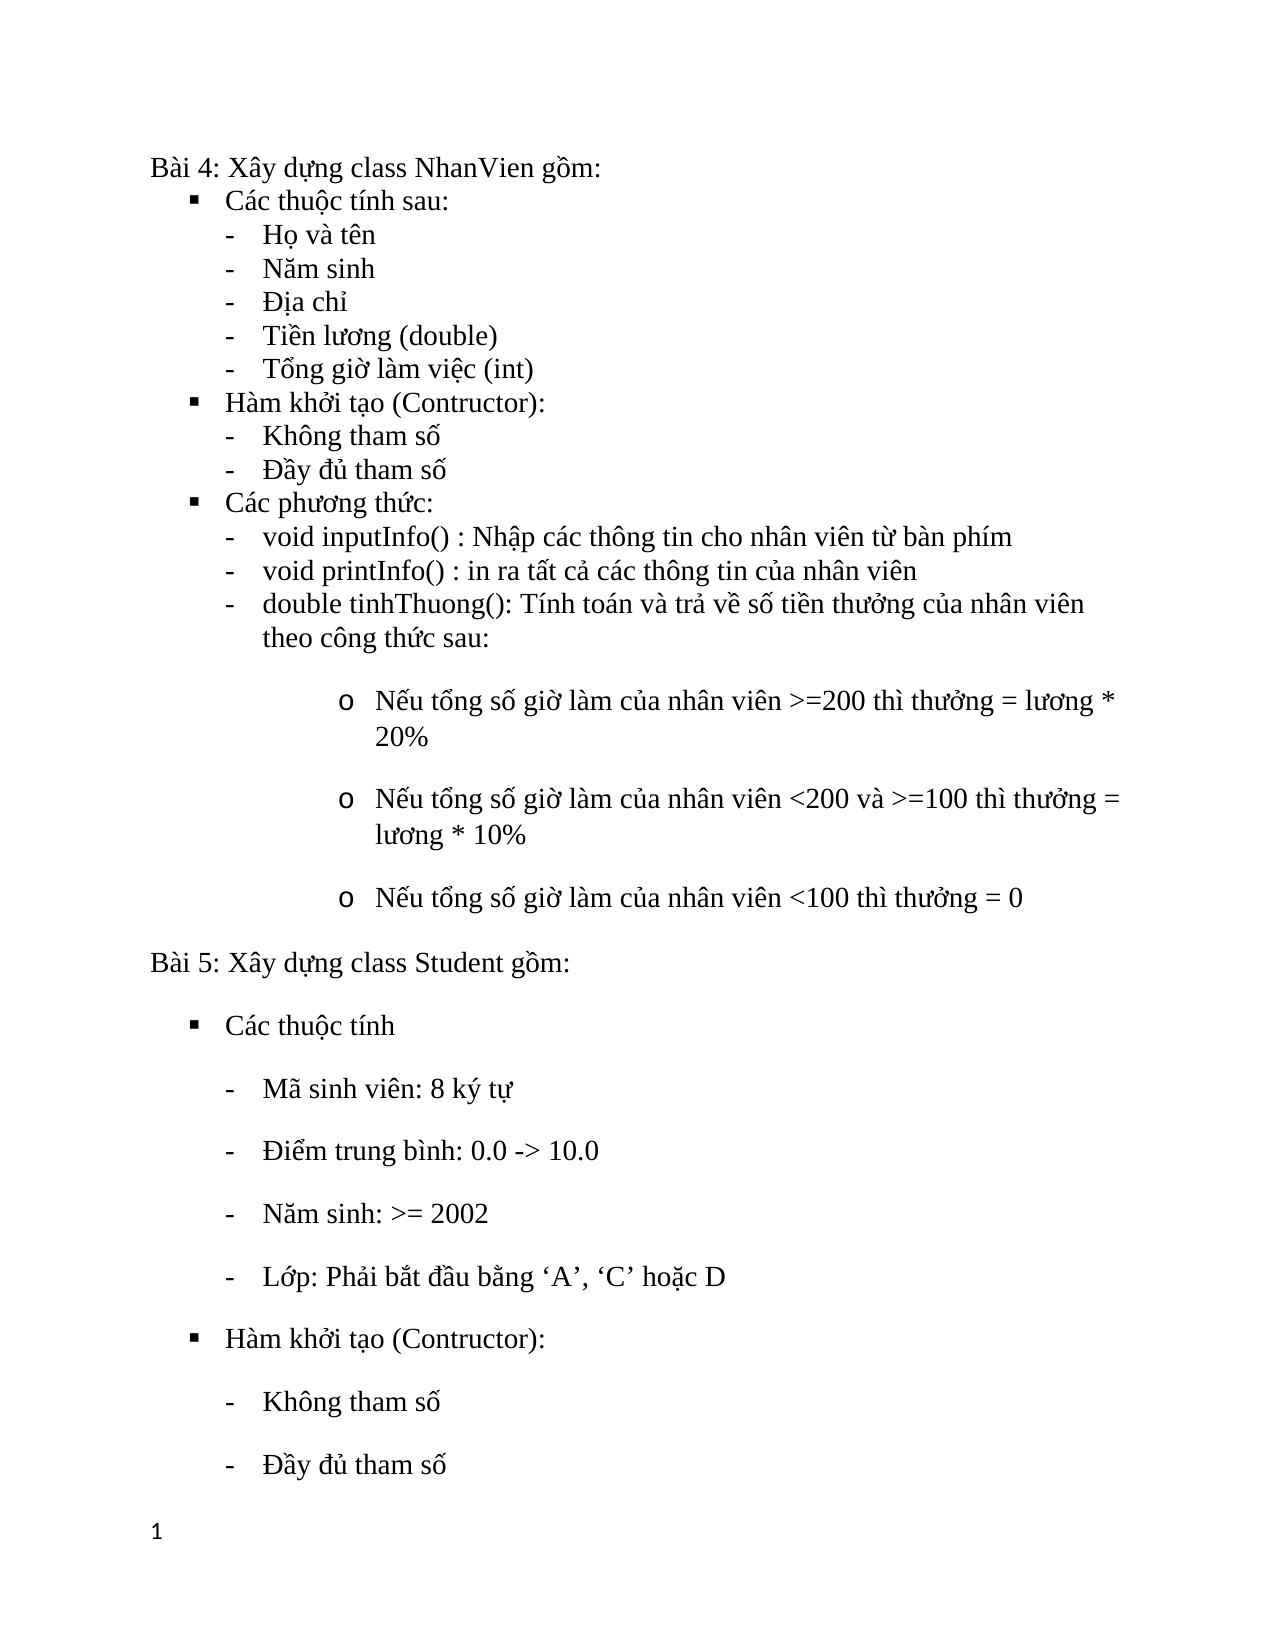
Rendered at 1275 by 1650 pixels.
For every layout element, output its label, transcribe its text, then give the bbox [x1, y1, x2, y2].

list Tiền lương (double) [225, 318, 1125, 351]
list Lớp: Phải bắt đầu bằng ‘A’, ‘C’ hoặc D [225, 1259, 1125, 1292]
list Nếu tổng số giờ làm của nhân viên <100 thì thưởng = 0 [337, 880, 1125, 916]
list Năm sinh [225, 251, 1125, 284]
list Hàm khởi tạo (Contructor): [187, 385, 1125, 418]
list Năm sinh: >= 2002 [225, 1196, 1125, 1230]
list Không tham số [225, 1384, 1125, 1418]
list Họ và tên [225, 217, 1125, 251]
list Hàm khởi tạo (Contructor): [187, 1322, 1125, 1355]
list Tổng giờ làm việc (int) [225, 351, 1125, 385]
list Các thuộc tính sau: [187, 183, 1125, 217]
list Địa chỉ [225, 284, 1125, 318]
text Bài 5: Xây dựng class Student gồm: [150, 945, 1125, 979]
list void inputInfo() : Nhập các thông tin cho nhân viên từ bàn phím [225, 519, 1125, 553]
list Nếu tổng số giờ làm của nhân viên >=200 thì thưởng = lương * 20% [337, 683, 1125, 752]
list void printInfo() : in ra tất cả các thông tin của nhân viên [225, 553, 1125, 586]
list Không tham số [225, 418, 1125, 452]
list Điểm trung bình: 0.0 -> 10.0 [225, 1133, 1125, 1167]
list Các thuộc tính [187, 1008, 1125, 1042]
list Đầy đủ tham số [225, 1447, 1125, 1481]
list Mã sinh viên: 8 ký tự [225, 1071, 1125, 1104]
list Nếu tổng số giờ làm của nhân viên <200 và >=100 thì thưởng = lương * 10% [337, 781, 1125, 851]
list double tinhThuong(): Tính toán và trả về số tiền thưởng của nhân viên theo công thức sau: [225, 586, 1125, 653]
list Các phương thức: [187, 486, 1125, 519]
list Đầy đủ tham số [225, 452, 1125, 486]
text Bài 4: Xây dựng class NhanVien gồm: [150, 150, 1125, 183]
